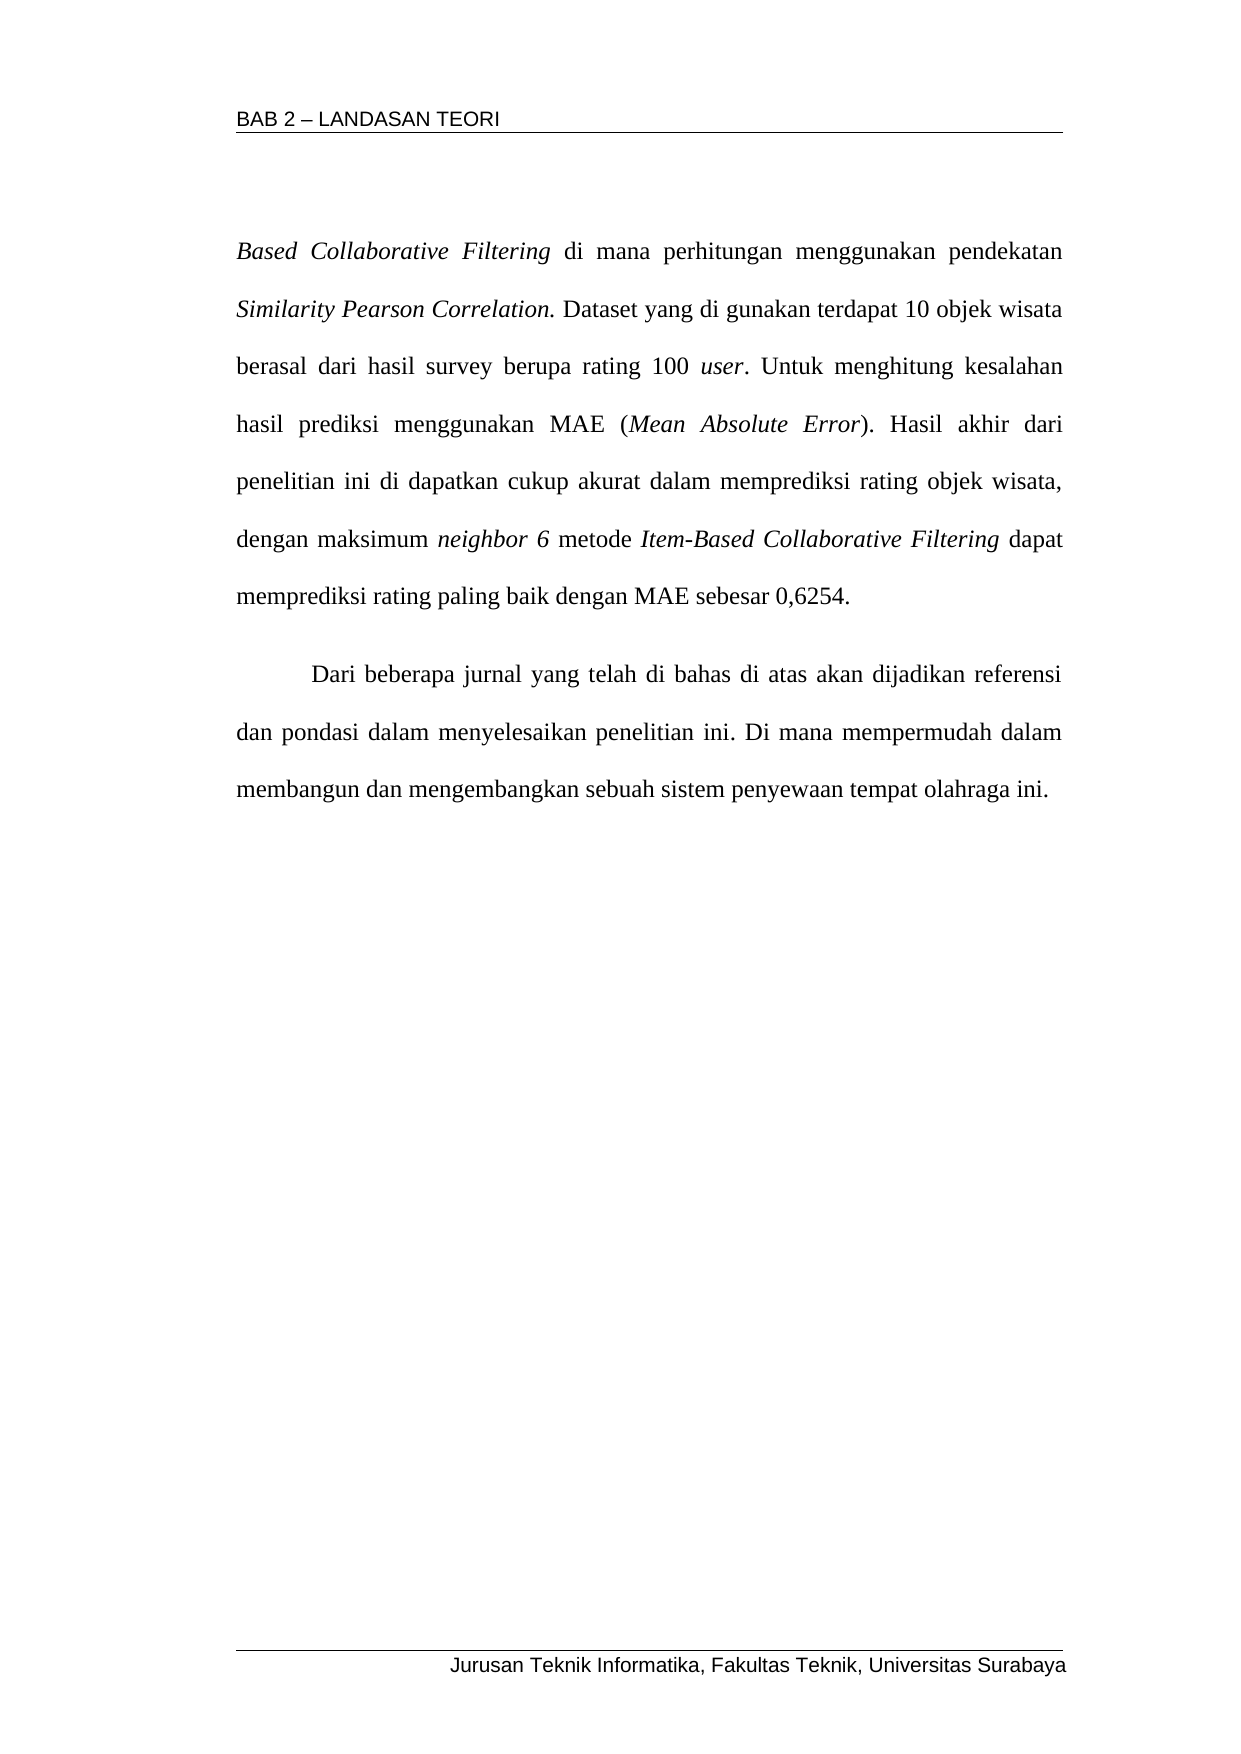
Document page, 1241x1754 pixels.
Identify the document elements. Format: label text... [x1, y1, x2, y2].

text Dari beberapa jurnal yang telah di bahas di atas akan dijadikan referensi dan pondasi dalam menyelesaikan penelitian ini. Di mana mempermudah dalam membangun dan mengembangkan sebuah sistem penyewaan tempat olahraga ini. [236, 659, 1063, 803]
